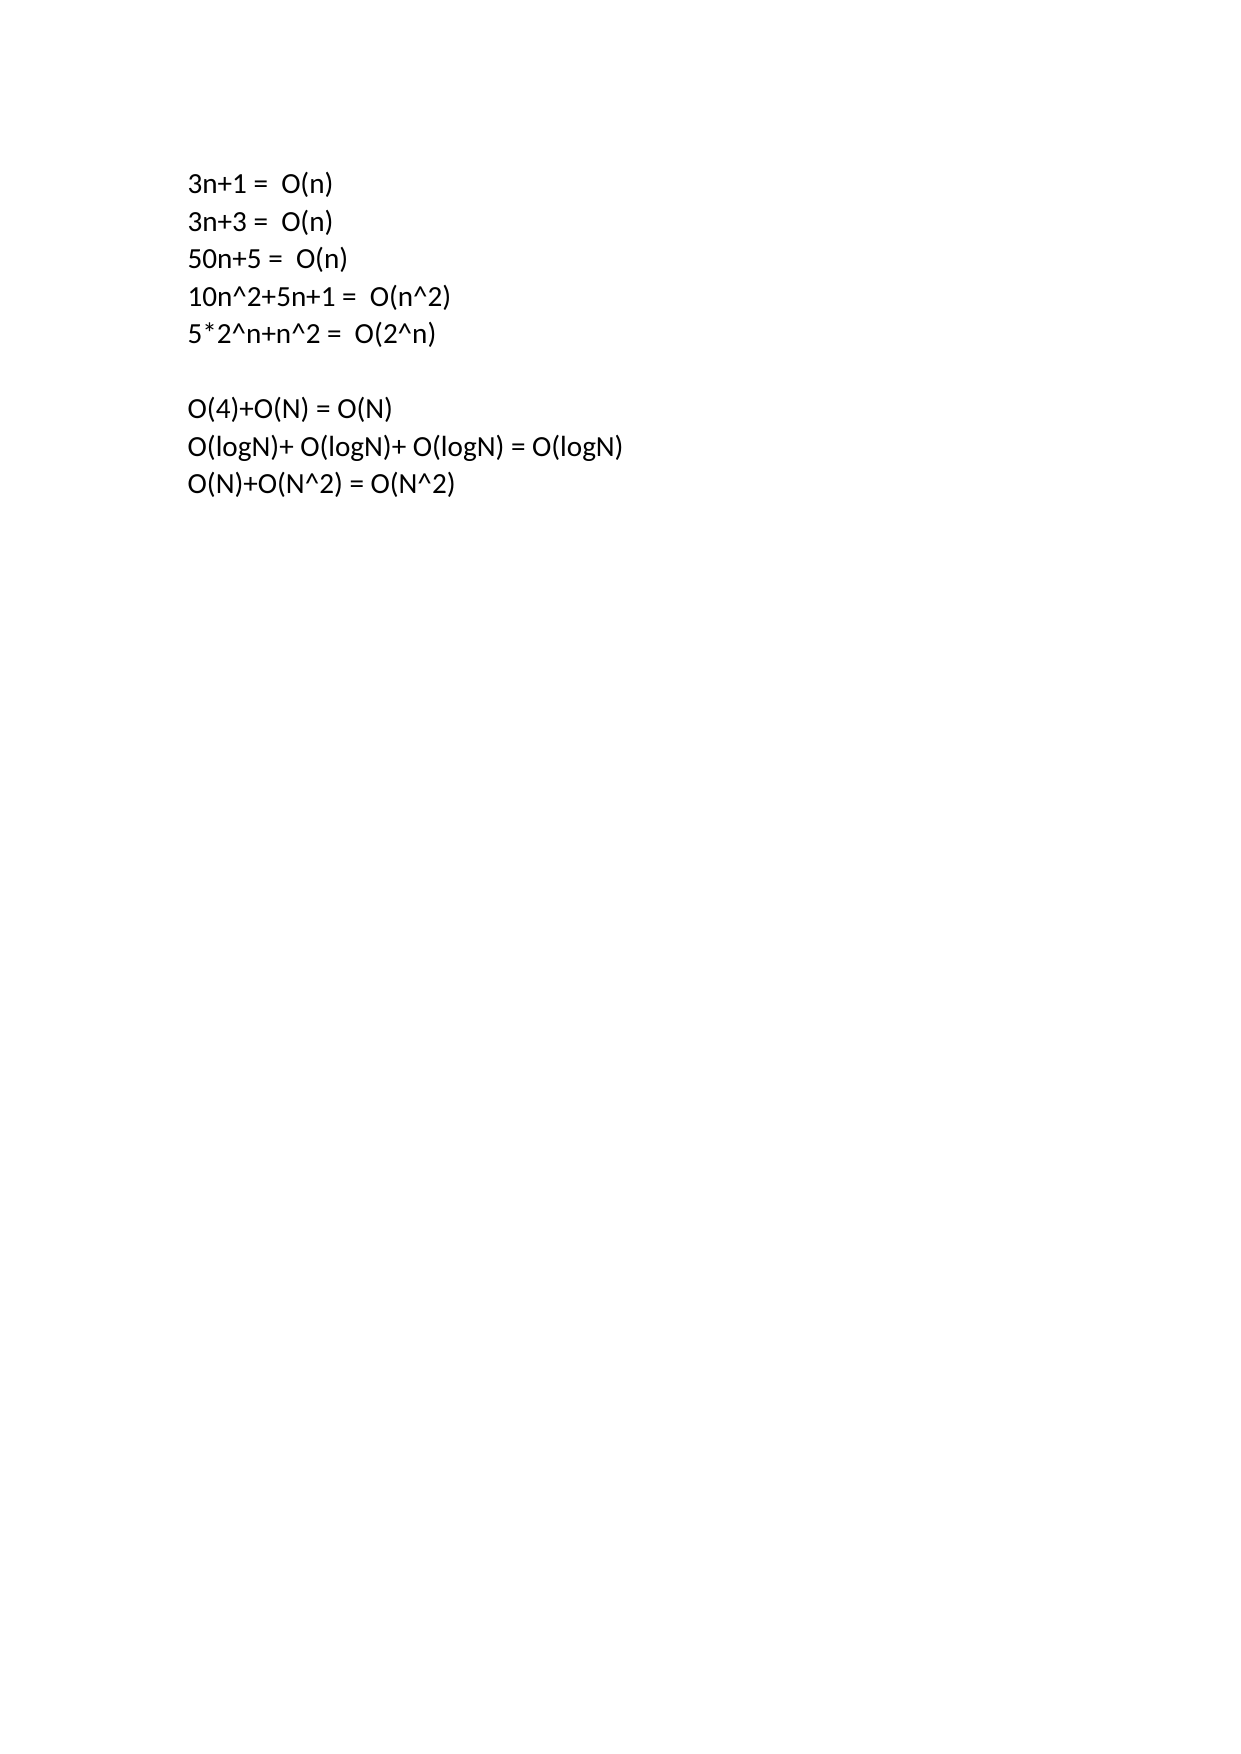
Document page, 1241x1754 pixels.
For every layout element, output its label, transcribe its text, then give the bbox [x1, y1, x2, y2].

text 3n+3 = O(n) [187, 202, 1053, 239]
text 5*2^n+n^2 = O(2^n) [187, 314, 1053, 352]
text 3n+1 = O(n) [187, 164, 1053, 202]
text 10n^2+5n+1 = O(n^2) [187, 277, 1053, 314]
text O(4)+O(N) = O(N) [187, 389, 1053, 427]
text 50n+5 = O(n) [187, 239, 1053, 277]
text O(N)+O(N^2) = O(N^2) [187, 464, 1053, 502]
text O(logN)+ O(logN)+ O(logN) = O(logN) [187, 427, 1053, 464]
